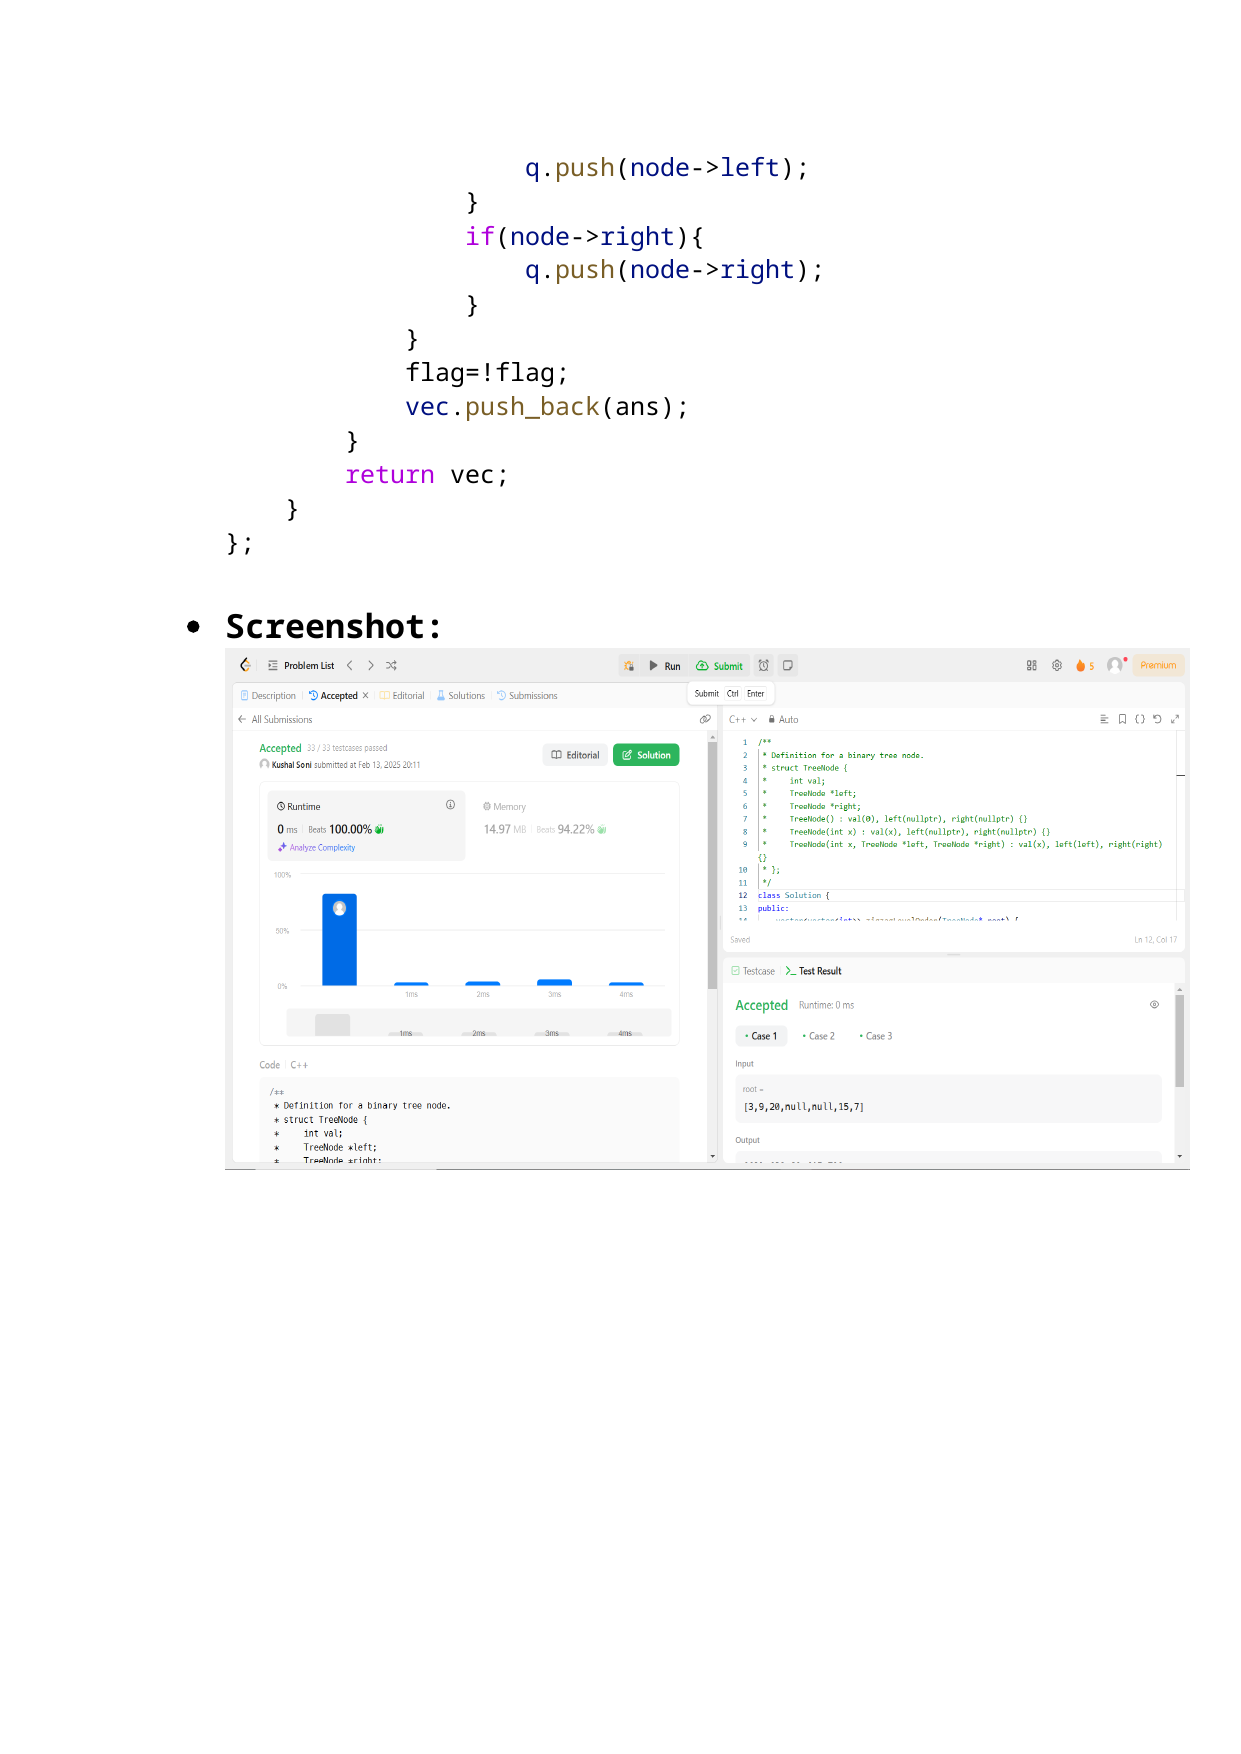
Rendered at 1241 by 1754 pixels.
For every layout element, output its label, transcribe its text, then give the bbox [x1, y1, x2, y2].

text } [225, 491, 1090, 525]
text } [225, 422, 1090, 457]
text } [225, 320, 1090, 354]
text return vec; [225, 457, 1090, 491]
text flag=!flag; [225, 354, 1090, 388]
picture [225, 648, 1190, 1170]
list Screenshot: [187, 603, 1090, 648]
text }; [225, 525, 1090, 559]
text vec.push_back(ans); [225, 388, 1090, 422]
text } [225, 184, 1090, 218]
text q.push(node->left); [225, 150, 1090, 184]
text } [225, 286, 1090, 320]
text if(node->right){ [225, 218, 1090, 252]
text q.push(node->right); [225, 252, 1090, 286]
